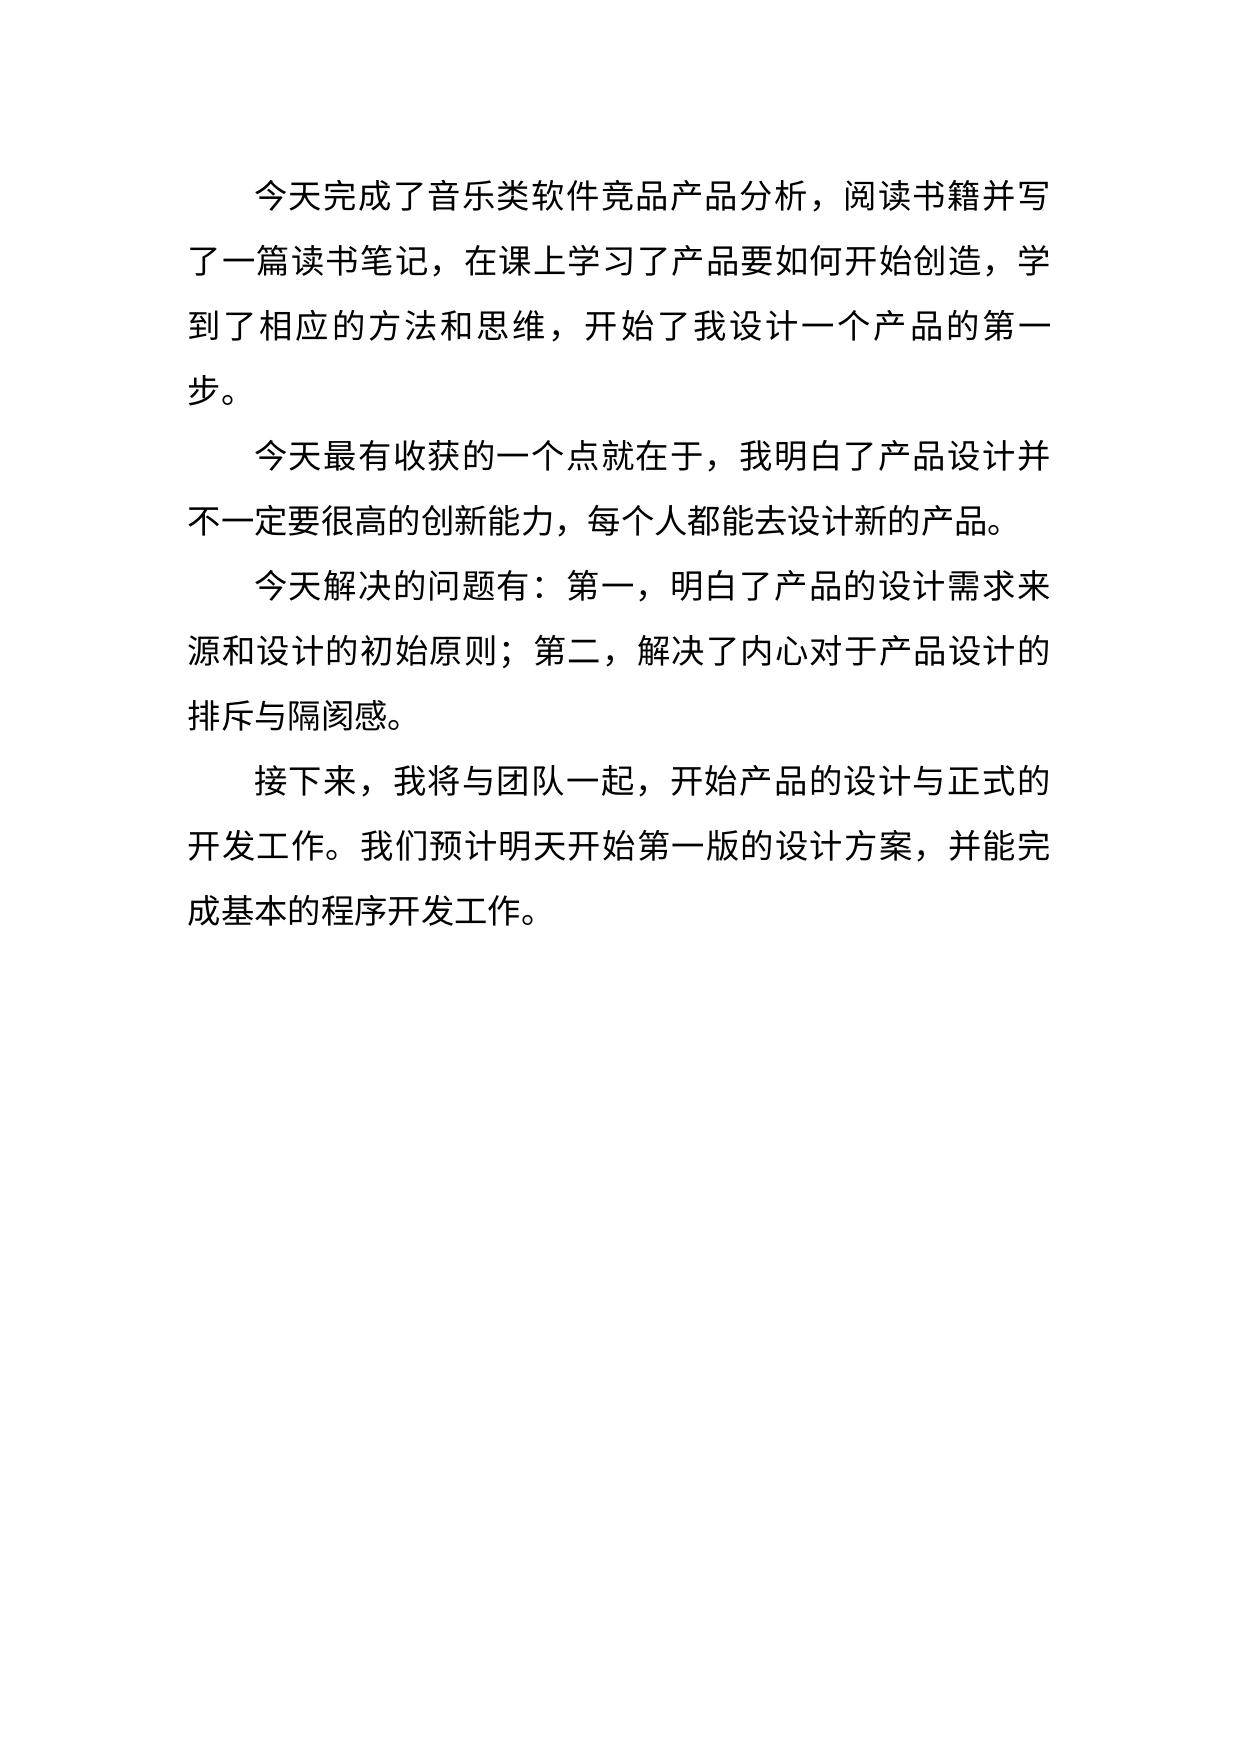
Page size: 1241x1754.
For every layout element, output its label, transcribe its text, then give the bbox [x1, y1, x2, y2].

text 接下来，我将与团队一起，开始产品的设计与正式的开发工作。我们预计明天开始第一版的设计方案，并能完成基本的程序开发工作。 [187, 747, 1053, 942]
text 今天完成了音乐类软件竞品产品分析，阅读书籍并写了一篇读书笔记，在课上学习了产品要如何开始创造，学到了相应的方法和思维，开始了我设计一个产品的第一步。 [187, 162, 1053, 422]
text 今天解决的问题有：第一，明白了产品的设计需求来源和设计的初始原则；第二，解决了内心对于产品设计的排斥与隔阂感。 [187, 552, 1053, 747]
text 今天最有收获的一个点就在于，我明白了产品设计并不一定要很高的创新能力，每个人都能去设计新的产品。 [187, 422, 1053, 552]
